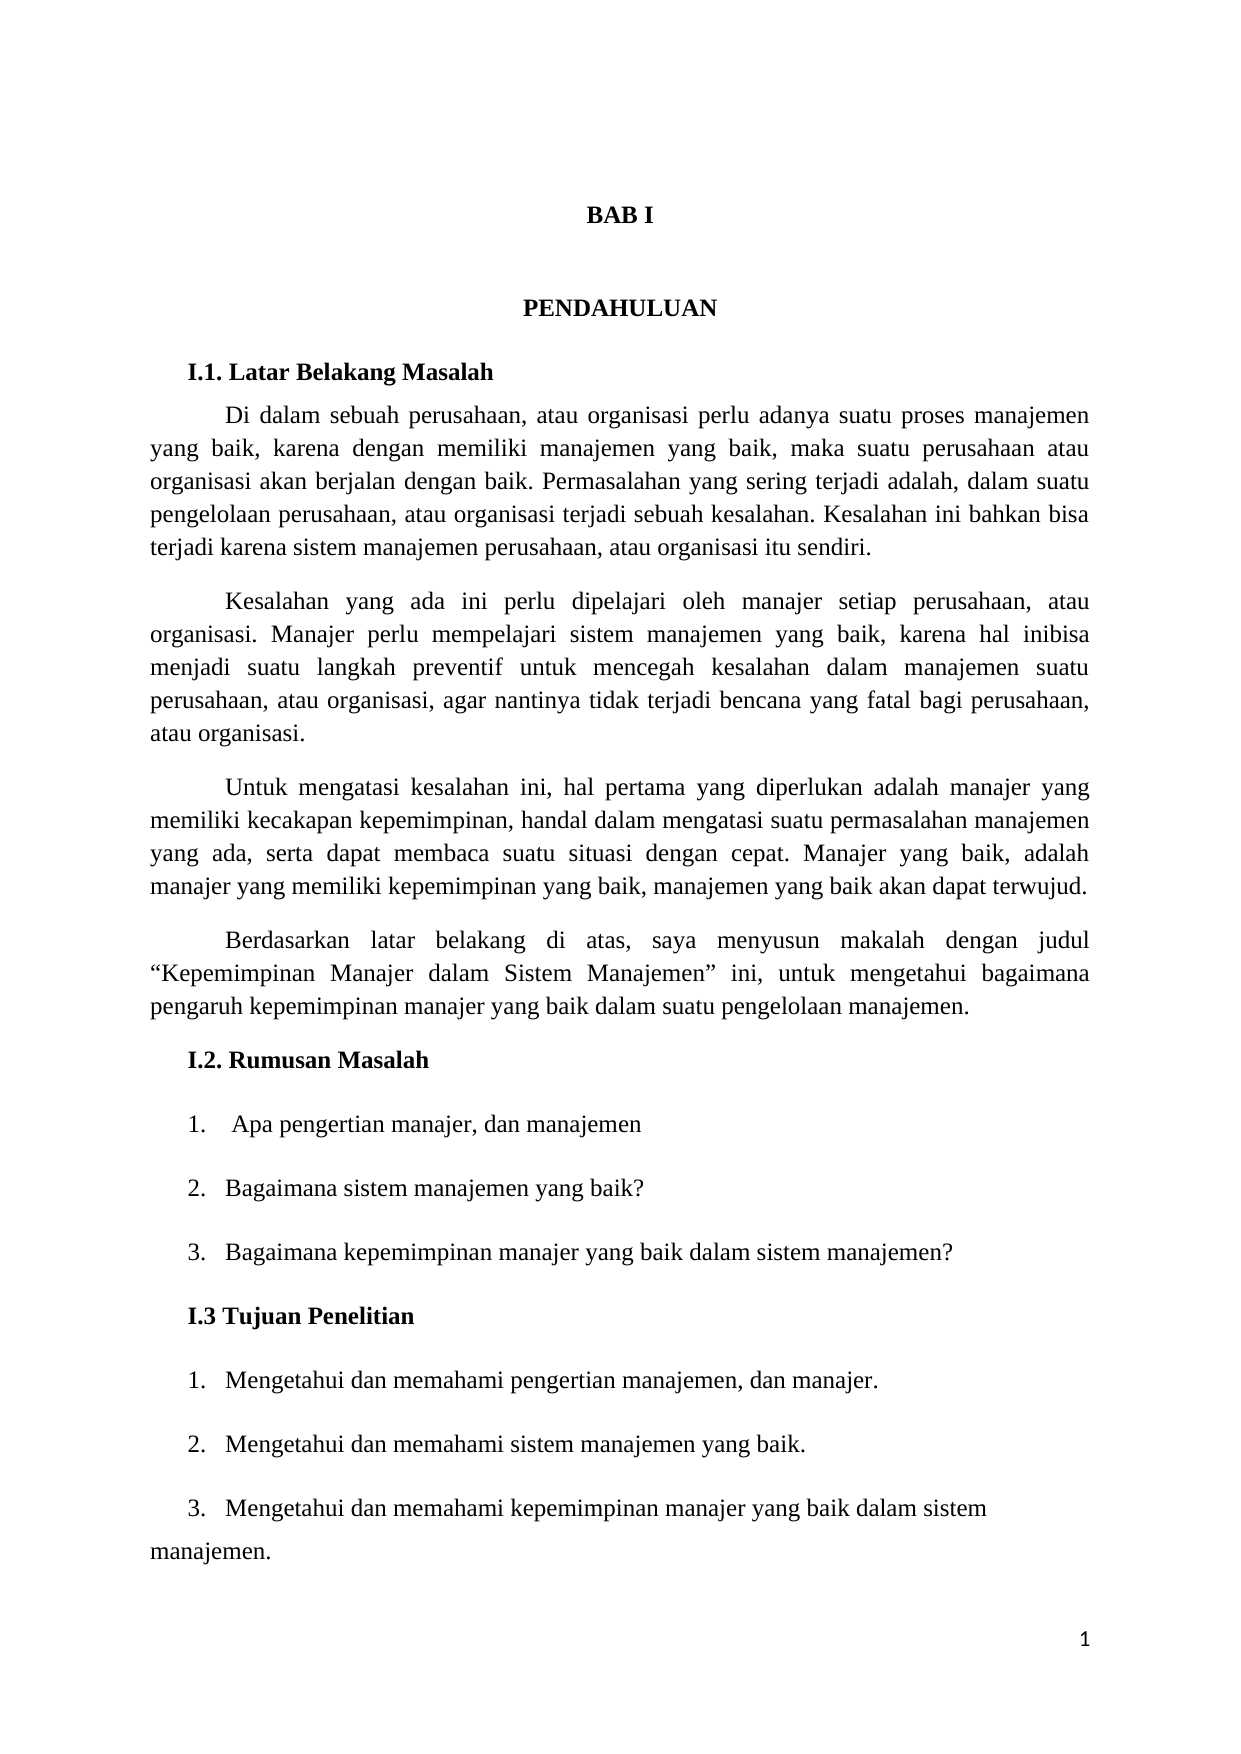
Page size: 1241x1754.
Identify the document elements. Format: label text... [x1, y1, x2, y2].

text Berdasarkan latar belakang di atas, saya menyusun makalah dengan judul “Kepemimpinan Manajer dalam Sistem Manajemen” ini, untuk mengetahui bagaimana pengaruh kepemimpinan manajer yang baik dalam suatu pengelolaan manajemen. [150, 925, 1090, 1020]
subtitle I.1. Latar Belakang Masalah [187, 357, 1090, 386]
text 2. Bagaimana sistem manajemen yang baik? [150, 1173, 1090, 1202]
text 3. Bagaimana kepemimpinan manajer yang baik dalam sistem manajemen? [150, 1237, 1090, 1266]
text I.3 Tujuan Penelitian [150, 1301, 1090, 1329]
text 1. Apa pengertian manajer, dan manajemen [150, 1109, 1090, 1138]
text Kesalahan yang ada ini perlu dipelajari oleh manajer setiap perusahaan, atau organisasi. Manajer perlu mempelajari sistem manajemen yang baik, karena hal inibisa menjadi suatu langkah preventif untuk mencegah kesalahan dalam manajemen suatu perusahaan, atau organisasi, agar nantinya tidak terjadi bencana yang fatal bagi perusahaan, atau organisasi. [150, 586, 1090, 747]
text I.2. Rumusan Masalah [150, 1045, 1090, 1074]
text 2. Mengetahui dan memahami sistem manajemen yang baik. [150, 1429, 1090, 1457]
text 1. Mengetahui dan memahami pengertian manajemen, dan manajer. [150, 1365, 1090, 1393]
text Untuk mengatasi kesalahan ini, hal pertama yang diperlukan adalah manajer yang memiliki kecakapan kepemimpinan, handal dalam mengatasi suatu permasalahan manajemen yang ada, serta dapat membaca suatu situasi dengan cepat. Manajer yang baik, adalah manajer yang memiliki kepemimpinan yang baik, manajemen yang baik akan dapat terwujud. [150, 772, 1090, 900]
text Di dalam sebuah perusahaan, atau organisasi perlu adanya suatu proses manajemen yang baik, karena dengan memiliki manajemen yang baik, maka suatu perusahaan atau organisasi akan berjalan dengan baik. Permasalahan yang sering terjadi adalah, dalam suatu pengelolaan perusahaan, atau organisasi terjadi sebuah kesalahan. Kesalahan ini bahkan bisa terjadi karena sistem manajemen perusahaan, atau organisasi itu sendiri. [150, 400, 1090, 561]
text 3. Mengetahui dan memahami kepemimpinan manajer yang baik dalam sistem manajemen. [150, 1493, 1090, 1564]
subtitle BAB I [150, 200, 1090, 229]
subtitle PENDAHULUAN [150, 293, 1090, 322]
